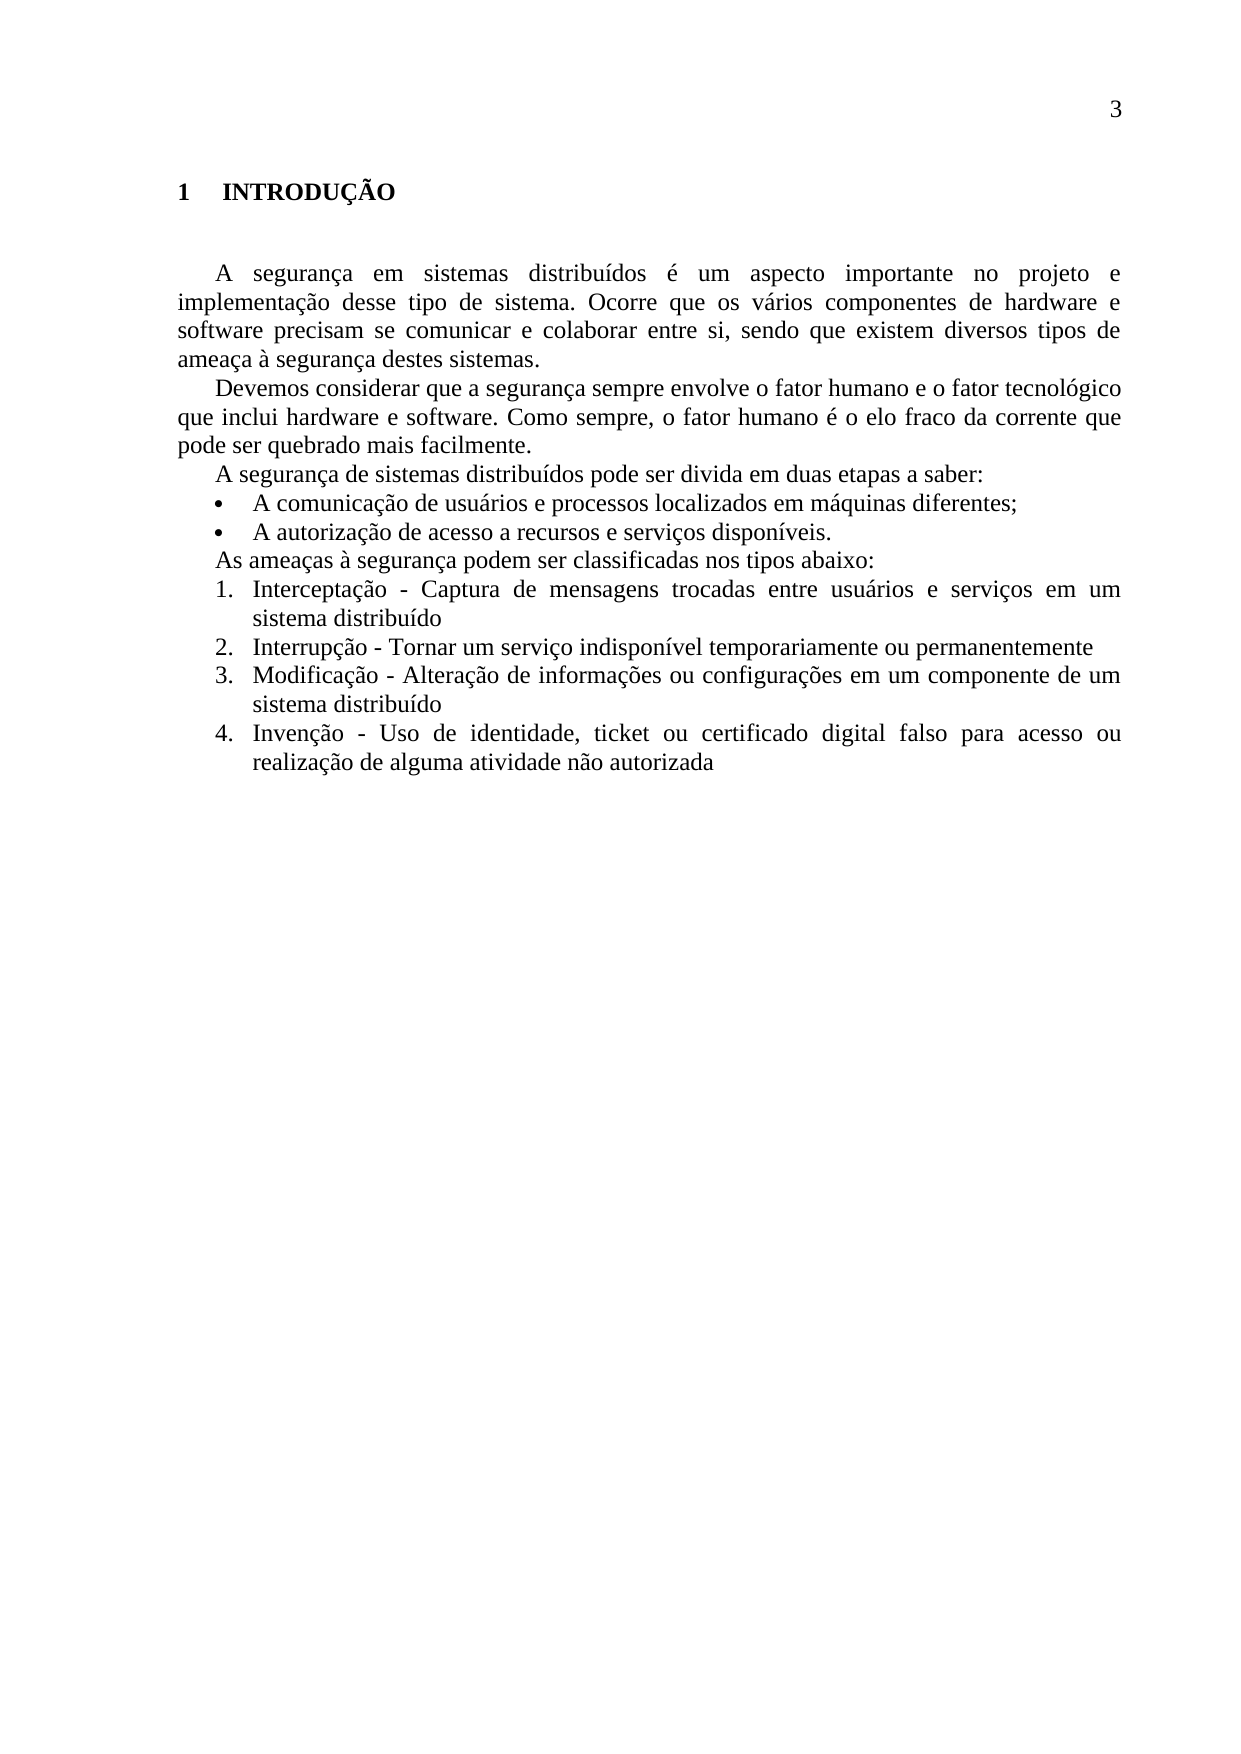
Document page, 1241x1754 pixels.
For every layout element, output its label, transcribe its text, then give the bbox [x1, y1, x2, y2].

subtitle introdução [177, 177, 1122, 206]
list Invenção - Uso de identidade, ticket ou certificado digital falso para acesso ou realização de alguma atividade não autorizada [215, 718, 1122, 775]
list A autorização de acesso a recursos e serviços disponíveis. [215, 517, 1122, 545]
list Modificação - Alteração de informações ou configurações em um componente de um sistema distribuído [215, 660, 1122, 718]
text A segurança em sistemas distribuídos é um aspecto importante no projeto e implementação desse tipo de sistema. Ocorre que os vários componentes de hardware e software precisam se comunicar e colaborar entre si, sendo que existem diversos tipos de ameaça à segurança destes sistemas. [177, 258, 1122, 373]
text Devemos considerar que a segurança sempre envolve o fator humano e o fator tecnológico que inclui hardware e software. Como sempre, o fator humano é o elo fraco da corrente que pode ser quebrado mais facilmente. [177, 373, 1122, 459]
list Interceptação - Captura de mensagens trocadas entre usuários e serviços em um sistema distribuído [215, 574, 1122, 632]
text As ameaças à segurança podem ser classificadas nos tipos abaixo: [177, 545, 1122, 574]
list A comunicação de usuários e processos localizados em máquinas diferentes; [215, 488, 1122, 517]
text A segurança de sistemas distribuídos pode ser divida em duas etapas a saber: [177, 459, 1122, 488]
list Interrupção - Tornar um serviço indisponível temporariamente ou permanentemente [215, 632, 1122, 660]
